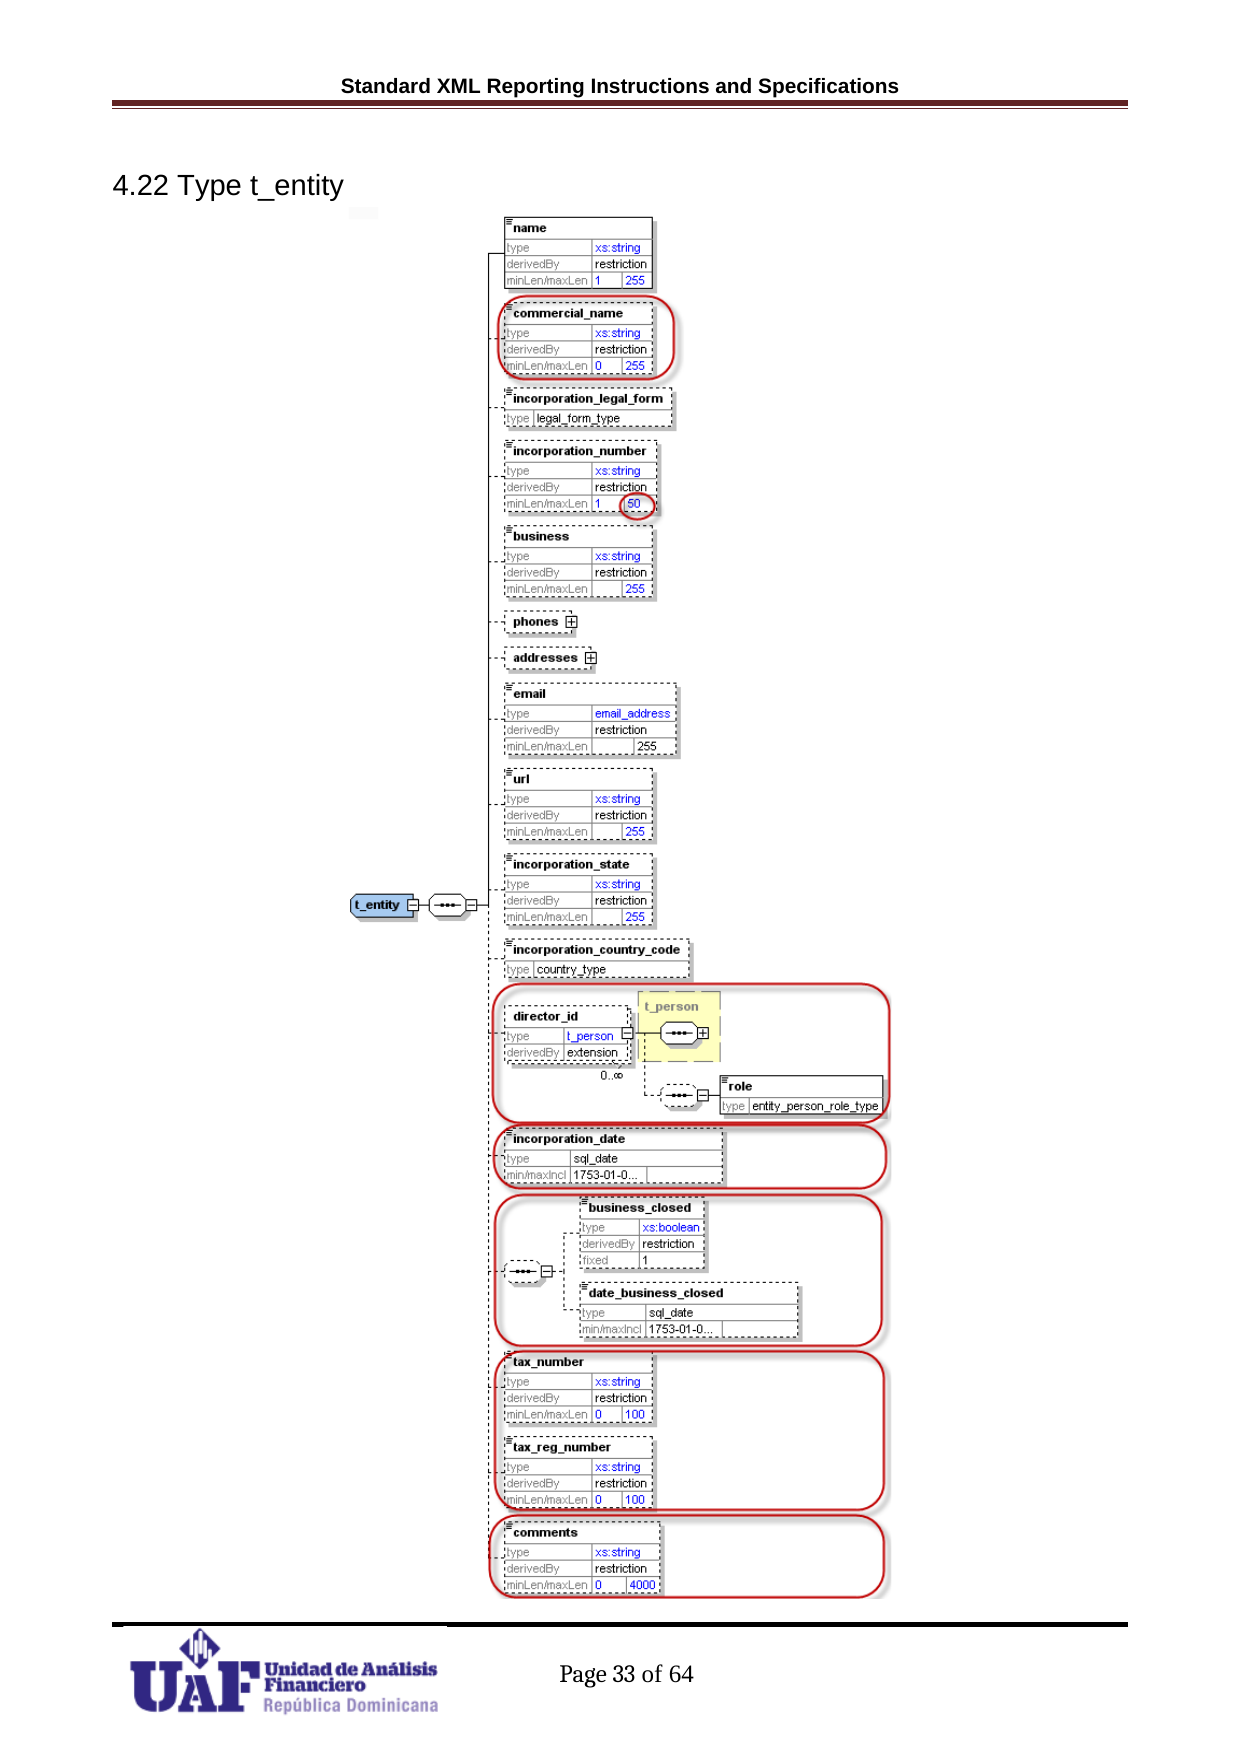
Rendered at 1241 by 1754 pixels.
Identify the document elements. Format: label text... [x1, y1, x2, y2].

picture [123, 1626, 447, 1722]
subtitle 4.22 Type t_entity [112, 168, 1128, 201]
picture [348, 207, 892, 1599]
